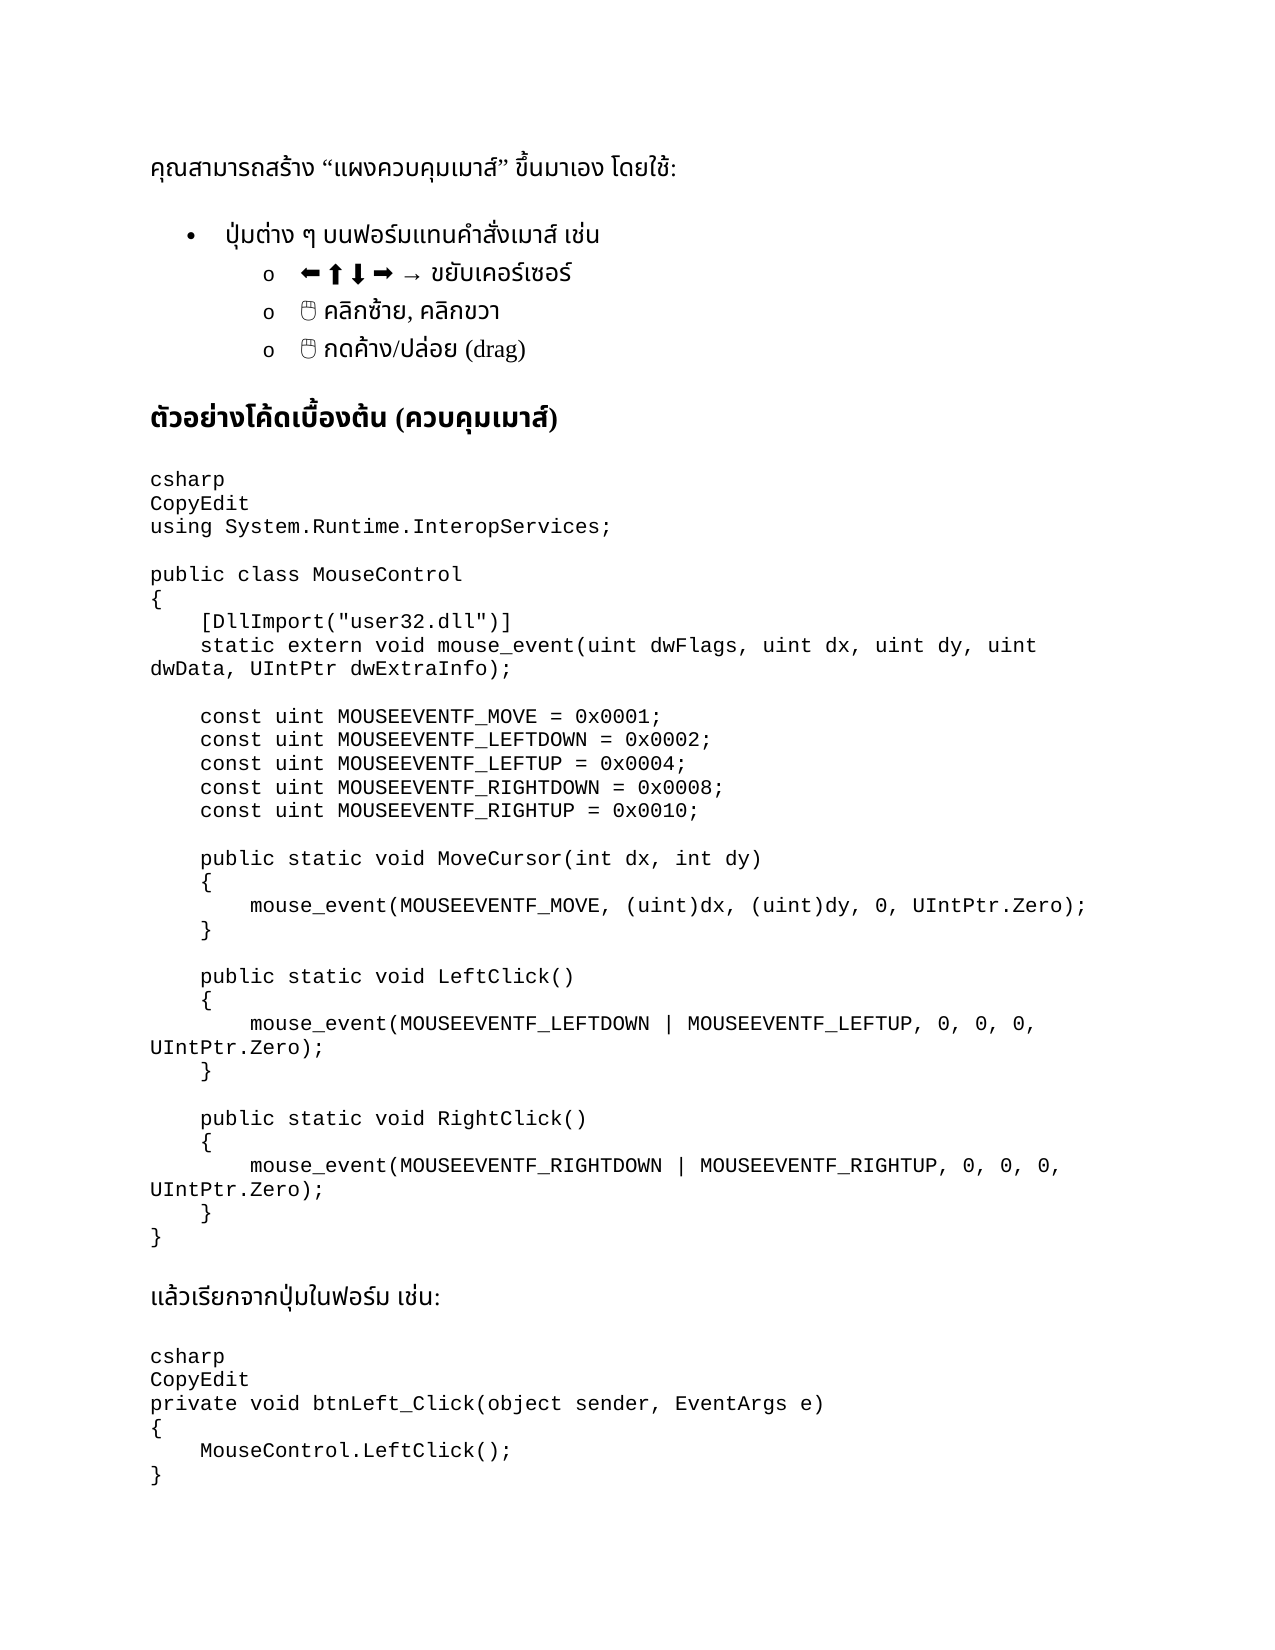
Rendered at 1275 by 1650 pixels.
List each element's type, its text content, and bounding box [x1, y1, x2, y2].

text const uint MOUSEEVENTF_RIGHTDOWN = 0x0008; [150, 777, 1125, 800]
text { [150, 989, 1125, 1013]
text คุณสามารถสร้าง “แผงควบคุมเมาส์” ขึ้นมาเอง โดยใช้: [150, 150, 1125, 188]
text const uint MOUSEEVENTF_RIGHTUP = 0x0010; [150, 800, 1125, 824]
text private void btnLeft_Click(object sender, EventArgs e) [150, 1393, 1125, 1417]
text { [150, 587, 1125, 611]
text using System.Runtime.InteropServices; [150, 517, 1125, 540]
text csharp [150, 1346, 1125, 1369]
text public static void MoveCursor(int dx, int dy) [150, 848, 1125, 871]
list ปุ่มต่าง ๆ บนฟอร์มแทนคำสั่งเมาส์ เช่น [187, 217, 1125, 255]
text mouse_event(MOUSEEVENTF_RIGHTDOWN | MOUSEEVENTF_RIGHTUP, 0, 0, 0, UIntPtr.Zero); [150, 1155, 1125, 1202]
text } [150, 1202, 1125, 1226]
text const uint MOUSEEVENTF_LEFTDOWN = 0x0002; [150, 729, 1125, 753]
list 🖱️ กดค้าง/ปล่อย (drag) [262, 331, 1125, 368]
text public static void LeftClick() [150, 966, 1125, 989]
text CopyEdit [150, 493, 1125, 517]
text mouse_event(MOUSEEVENTF_MOVE, (uint)dx, (uint)dy, 0, UIntPtr.Zero); [150, 895, 1125, 918]
list 🖱️ คลิกซ้าย, คลิกขวา [262, 293, 1125, 331]
text { [150, 871, 1125, 895]
text static extern void mouse_event(uint dwFlags, uint dx, uint dy, uint dwData, UIntPtr dwExtraInfo); [150, 635, 1125, 682]
text csharp [150, 469, 1125, 493]
text [DllImport("user32.dll")] [150, 611, 1125, 635]
text } [150, 918, 1125, 942]
text { [150, 1417, 1125, 1440]
text แล้วเรียกจากปุ่มในฟอร์ม เช่น: [150, 1279, 1125, 1317]
text } [150, 1060, 1125, 1084]
list ⬅️ ⬆️ ⬇️ ➡️ → ขยับเคอร์เซอร์ [262, 255, 1125, 293]
text const uint MOUSEEVENTF_LEFTUP = 0x0004; [150, 753, 1125, 777]
text public class MouseControl [150, 564, 1125, 587]
text const uint MOUSEEVENTF_MOVE = 0x0001; [150, 706, 1125, 729]
text public static void RightClick() [150, 1108, 1125, 1131]
text } [150, 1464, 1125, 1488]
text { [150, 1131, 1125, 1155]
text mouse_event(MOUSEEVENTF_LEFTDOWN | MOUSEEVENTF_LEFTUP, 0, 0, 0, UIntPtr.Zero); [150, 1013, 1125, 1060]
text ตัวอย่างโค้ดเบื้องต้น (ควบคุมเมาส์) [150, 398, 1125, 440]
text CopyEdit [150, 1369, 1125, 1393]
text } [150, 1226, 1125, 1249]
text MouseControl.LeftClick(); [150, 1440, 1125, 1464]
